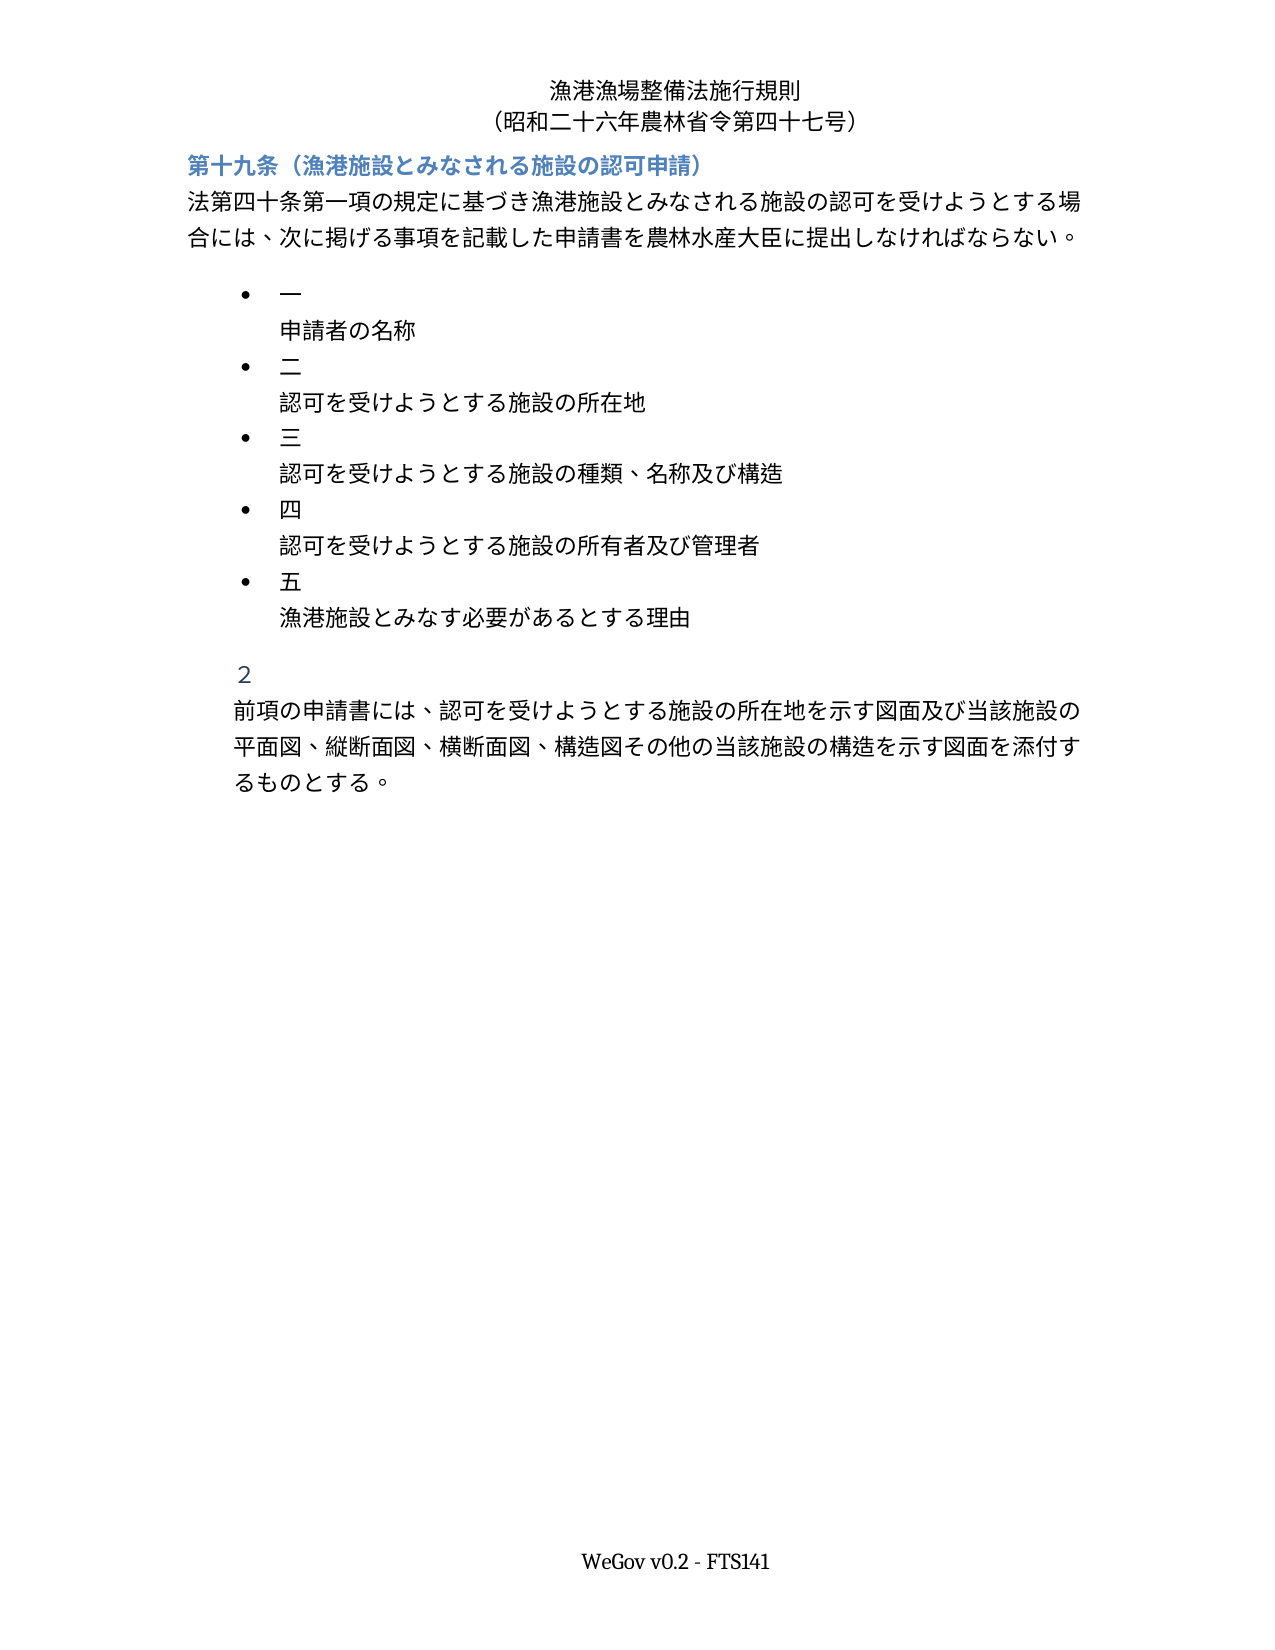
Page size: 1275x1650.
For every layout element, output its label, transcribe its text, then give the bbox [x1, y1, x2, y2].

text 前項の申請書には、認可を受けようとする施設の所在地を示す図面及び当該施設の平面図、縦断面図、横断面図、構造図その他の当該施設の構造を示す図面を添付するものとする。 [233, 695, 1087, 798]
subtitle 第十九条（漁港施設とみなされる施設の認可申請） [187, 150, 1087, 181]
text 法第四十条第一項の規定に基づき漁港施設とみなされる施設の認可を受けようとする場合には、次に掲げる事項を記載した申請書を農林水産大臣に提出しなければならない。 [187, 186, 1087, 253]
list 五 漁港施設とみなす必要があるとする理由 [242, 566, 1087, 633]
list 四 認可を受けようとする施設の所有者及び管理者 [242, 494, 1087, 561]
list 二 認可を受けようとする施設の所在地 [242, 351, 1087, 418]
list 三 認可を受けようとする施設の種類、名称及び構造 [242, 422, 1087, 489]
list 一 申請者の名称 [242, 279, 1087, 346]
subtitle ２ [233, 659, 1087, 690]
